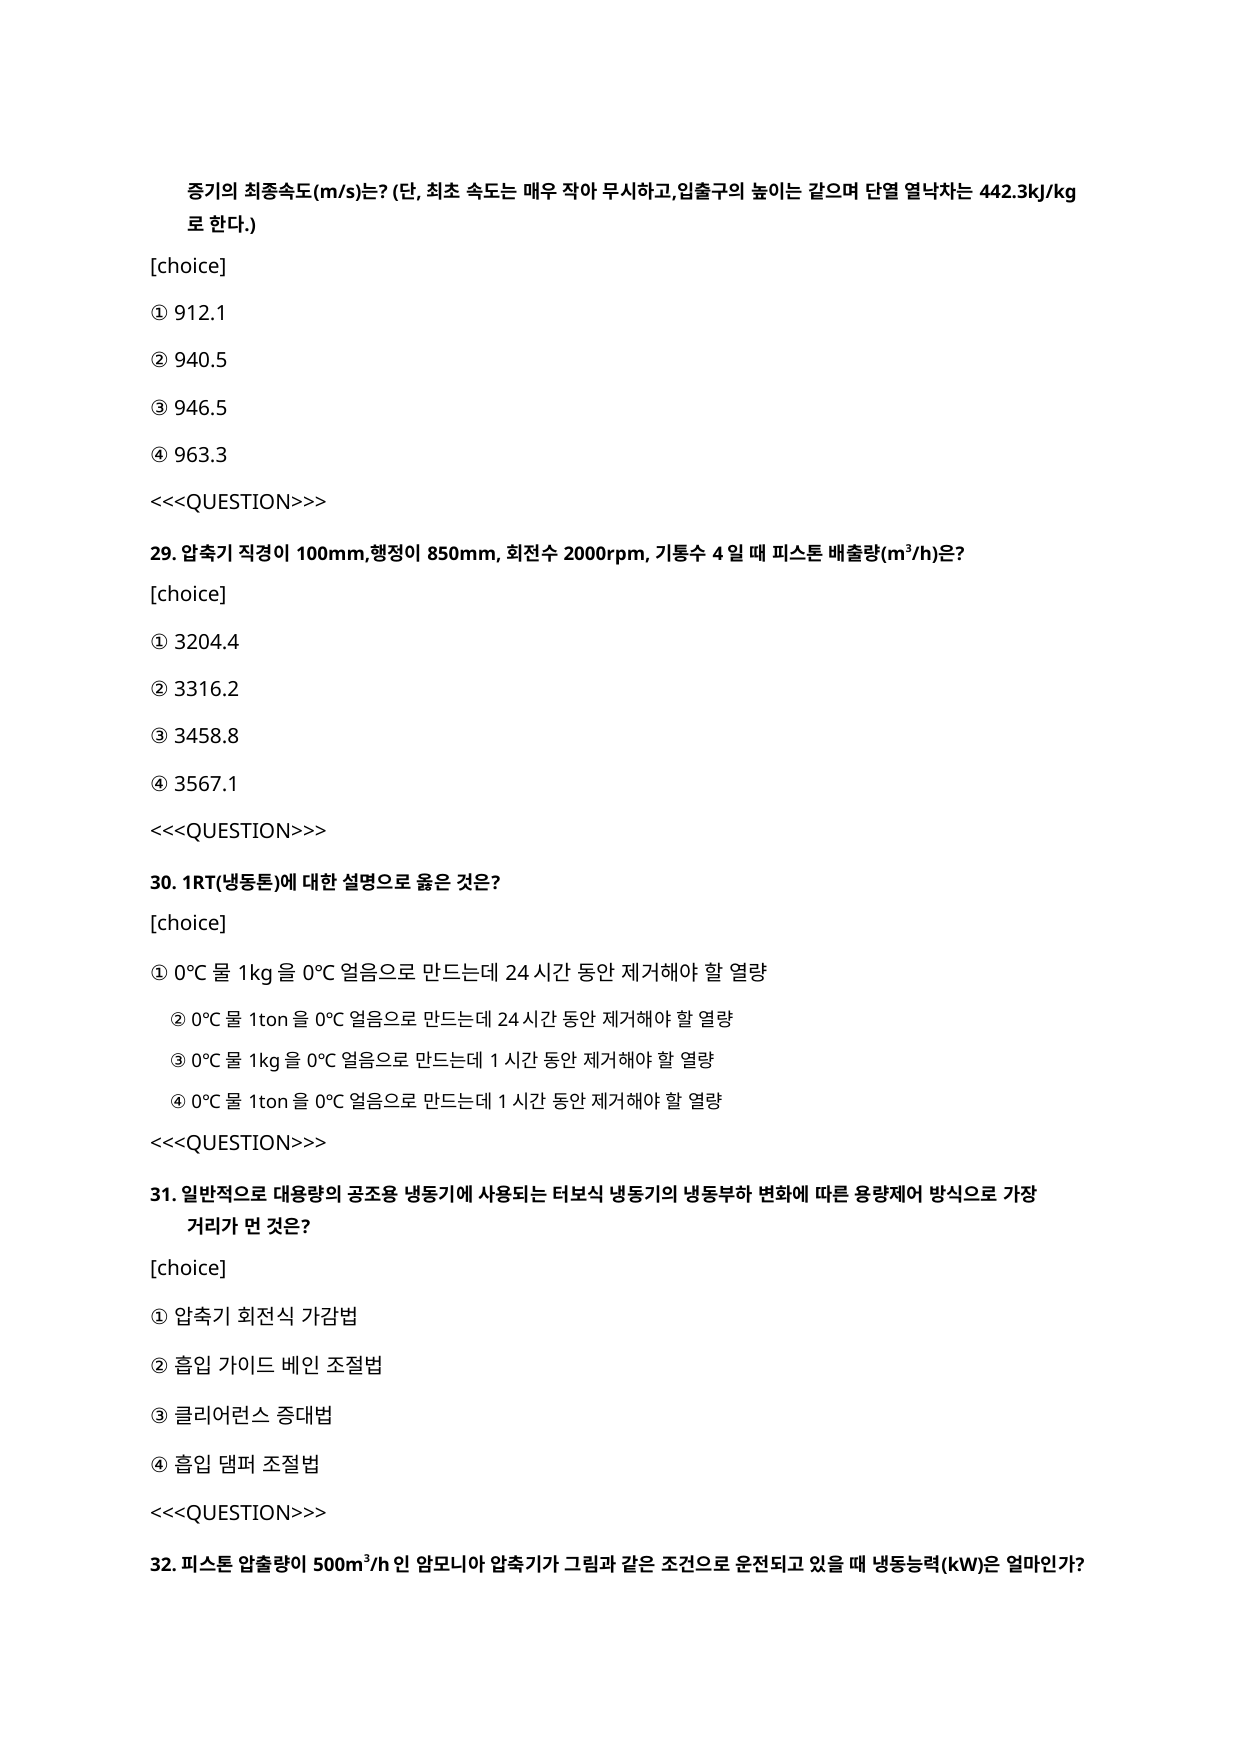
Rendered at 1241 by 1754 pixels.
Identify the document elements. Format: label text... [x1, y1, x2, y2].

text ③ 클리어런스 증대법 [150, 1399, 1090, 1429]
text ④ 흡입 댐퍼 조절법 [150, 1448, 1090, 1479]
text <<<QUESTION>>> [150, 487, 1090, 516]
text ① 912.1 [150, 298, 1090, 326]
text <<<QUESTION>>> [150, 816, 1090, 844]
text ③ 0℃ 물 1kg을 0℃ 얼음으로 만드는데 1시간 동안 제거해야 할 열량 [150, 1046, 1090, 1073]
text ② 흡입 가이드 베인 조절법 [150, 1349, 1090, 1380]
text [choice] [150, 1253, 1090, 1281]
text ① 압축기 회전식 가감법 [150, 1300, 1090, 1331]
text 31. 일반적으로 대용량의 공조용 냉동기에 사용되는 터보식 냉동기의 냉동부하 변화에 따른 용량제어 방식으로 가장 거리가 먼 것은? [150, 1179, 1090, 1239]
text ② 3316.2 [150, 674, 1090, 703]
text ④ 0℃ 물 1ton을 0℃ 얼음으로 만드는데 1시간 동안 제거해야 할 열량 [150, 1087, 1090, 1114]
text [choice] [150, 908, 1090, 937]
text <<<QUESTION>>> [150, 1498, 1090, 1526]
text ① 3204.4 [150, 627, 1090, 655]
text ② 0℃ 물 1ton을 0℃ 얼음으로 만드는데 24시간 동안 제거해야 할 열량 [150, 1005, 1090, 1032]
text <<<QUESTION>>> [150, 1128, 1090, 1156]
text 29. 압축기 직경이 100mm,행정이 850mm, 회전수 2000rpm, 기통수 4일 때 피스톤 배출량(m3/h)은? [150, 539, 1090, 566]
text [choice] [150, 579, 1090, 608]
text ③ 3458.8 [150, 721, 1090, 750]
text ④ 963.3 [150, 440, 1090, 468]
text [150, 1549, 1090, 1576]
text 30. 1RT(냉동톤)에 대한 설명으로 옳은 것은? [150, 867, 1090, 895]
text [choice] [150, 251, 1090, 279]
text ② 940.5 [150, 345, 1090, 374]
text ④ 3567.1 [150, 769, 1090, 797]
text ① 0℃ 물 1kg을 0℃ 얼음으로 만드는데 24시간 동안 제거해야 할 열량 [150, 956, 1090, 986]
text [150, 177, 1090, 237]
text ③ 946.5 [150, 393, 1090, 421]
